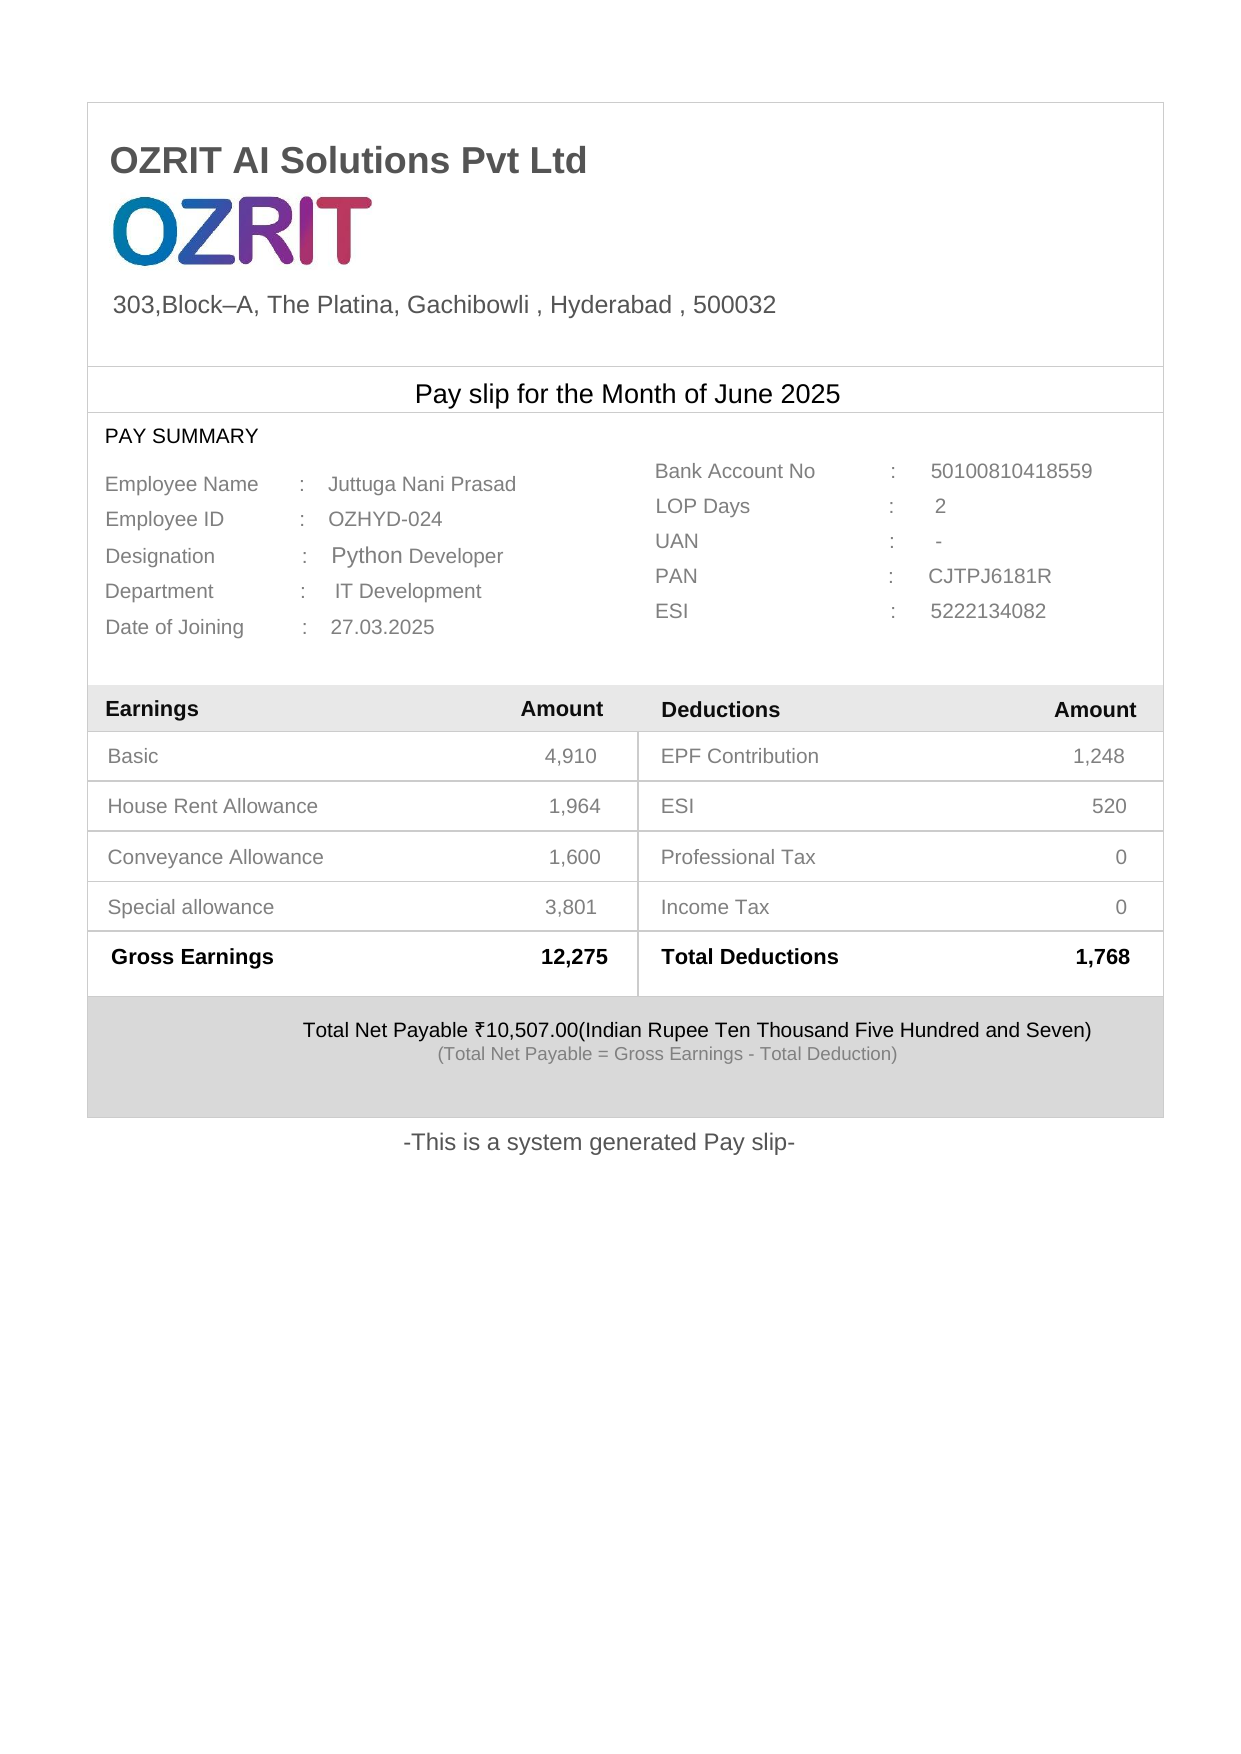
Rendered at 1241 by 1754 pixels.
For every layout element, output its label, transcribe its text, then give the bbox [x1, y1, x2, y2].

table_cell ESI 520 [639, 782, 1163, 830]
table_cell Total Net Payable ₹10,507.00(Indian Rupee Ten Thousand Five Hundred and Seven) (Total Net Payable = Gross Earnings - Total Deduction) [88, 997, 1163, 1117]
table_cell Earnings Amount [88, 685, 638, 731]
table_cell Gross Earnings 12,275 [88, 932, 637, 996]
table_cell Bank Account No : 50100810418559 LOP Days : 2 UAN : - PAN : CJTPJ6181R ESI : 5222134082 [638, 413, 1163, 685]
table_cell House Rent Allowance 1,964 [88, 782, 637, 830]
table_cell Income Tax 0 [639, 882, 1163, 930]
text -This is a system generated Pay slip- [75, 1128, 797, 1155]
table_cell PAY SUMMARY Employee Name : Juttuga Nani Prasad Employee ID : OZHYD-024 Designation : Python Developer Department : IT Development Date of Joining : 27.03.2025 [88, 413, 638, 685]
table_cell EPF Contribution 1,248 [639, 732, 1163, 780]
table_cell Conveyance Allowance 1,600 [88, 832, 637, 881]
table_cell Deductions Amount [638, 685, 1163, 731]
table_cell Special allowance 3,801 [88, 882, 637, 930]
table_cell Pay slip for the Month of June 2025 [88, 367, 1163, 412]
table_cell Basic 4,910 [88, 732, 637, 780]
table_header OZRIT AI Solutions Pvt Ltd 303,Block–A, The Platina, Gachibowli , Hyderabad , 500032 [88, 103, 1163, 366]
table_cell Professional Tax 0 [639, 832, 1163, 881]
table_cell Total Deductions 1,768 [639, 932, 1163, 996]
picture [98, 181, 393, 276]
